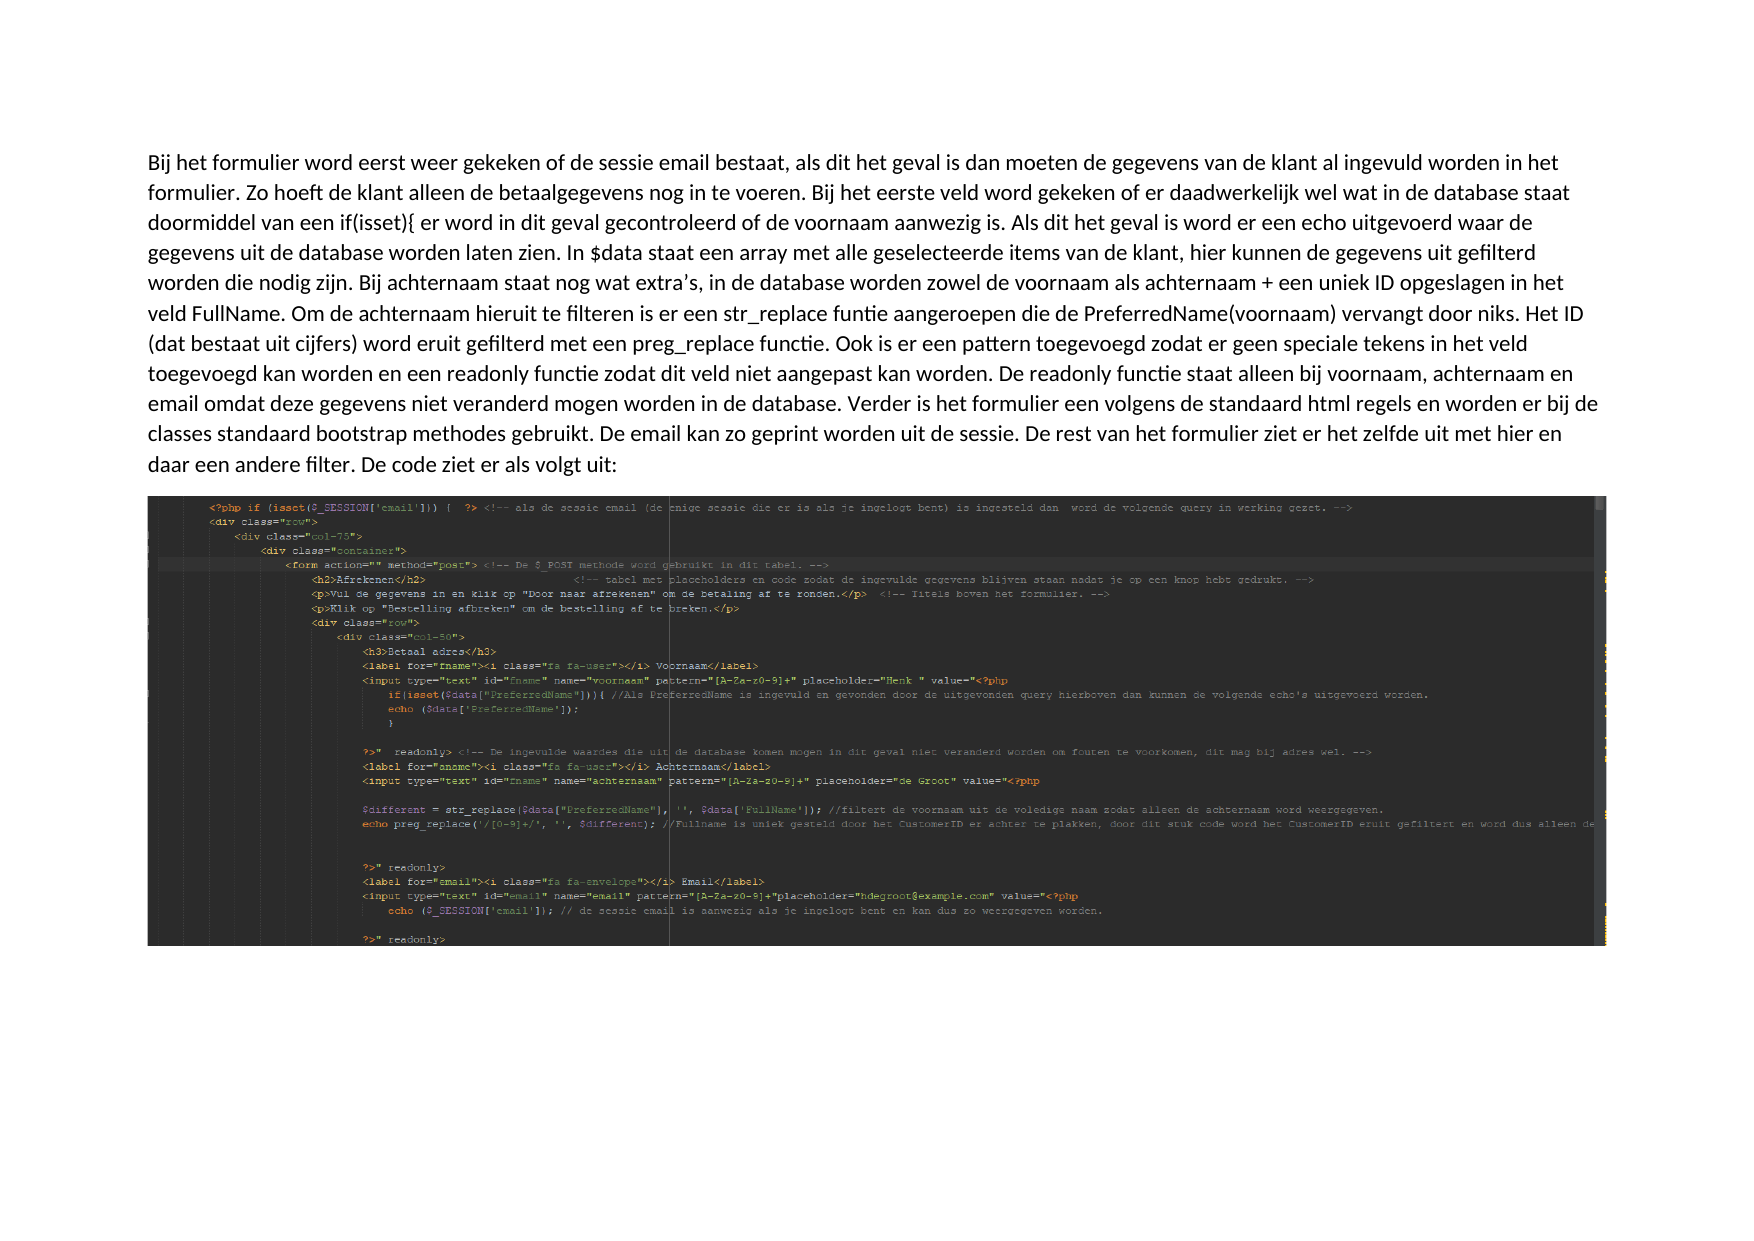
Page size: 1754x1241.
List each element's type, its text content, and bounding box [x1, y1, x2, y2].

text Bij het formulier word eerst weer gekeken of de sessie email bestaat, als dit het geval is dan moeten de gegevens van de klant al ingevuld worden in het formulier. Zo hoeft de klant alleen de betaalgegevens nog in te voeren. Bij het eerste veld word gekeken of er daadwerkelijk wel wat in de database staat doormiddel van een if(isset){ er word in dit geval gecontroleerd of de voornaam aanwezig is. Als dit het geval is word er een echo uitgevoerd waar de gegevens uit de database worden laten zien. In $data staat een array met alle geselecteerde items van de klant, hier kunnen de gegevens uit gefilterd worden die nodig zijn. Bij achternaam staat nog wat extra’s, in de database worden zowel de voornaam als achternaam + een uniek ID opgeslagen in het veld FullName. Om de achternaam hieruit te filteren is er een str_replace funtie aangeroepen die de PreferredName(voornaam) vervangt door niks. Het ID (dat bestaat uit cijfers) word eruit gefilterd met een preg_replace functie. Ook is er een pattern toegevoegd zodat er geen speciale tekens in het veld toegevoegd kan worden en een readonly functie zodat dit veld niet aangepast kan worden. De readonly functie staat alleen bij voornaam, achternaam en email omdat deze gegevens niet veranderd mogen worden in de database. Verder is het formulier een volgens de standaard html regels en worden er bij de classes standaard bootstrap methodes gebruikt. De email kan zo geprint worden uit de sessie. De rest van het formulier ziet er het zelfde uit met hier en daar een andere filter. De code ziet er als volgt uit: [148, 148, 1606, 478]
picture [147, 496, 1607, 946]
